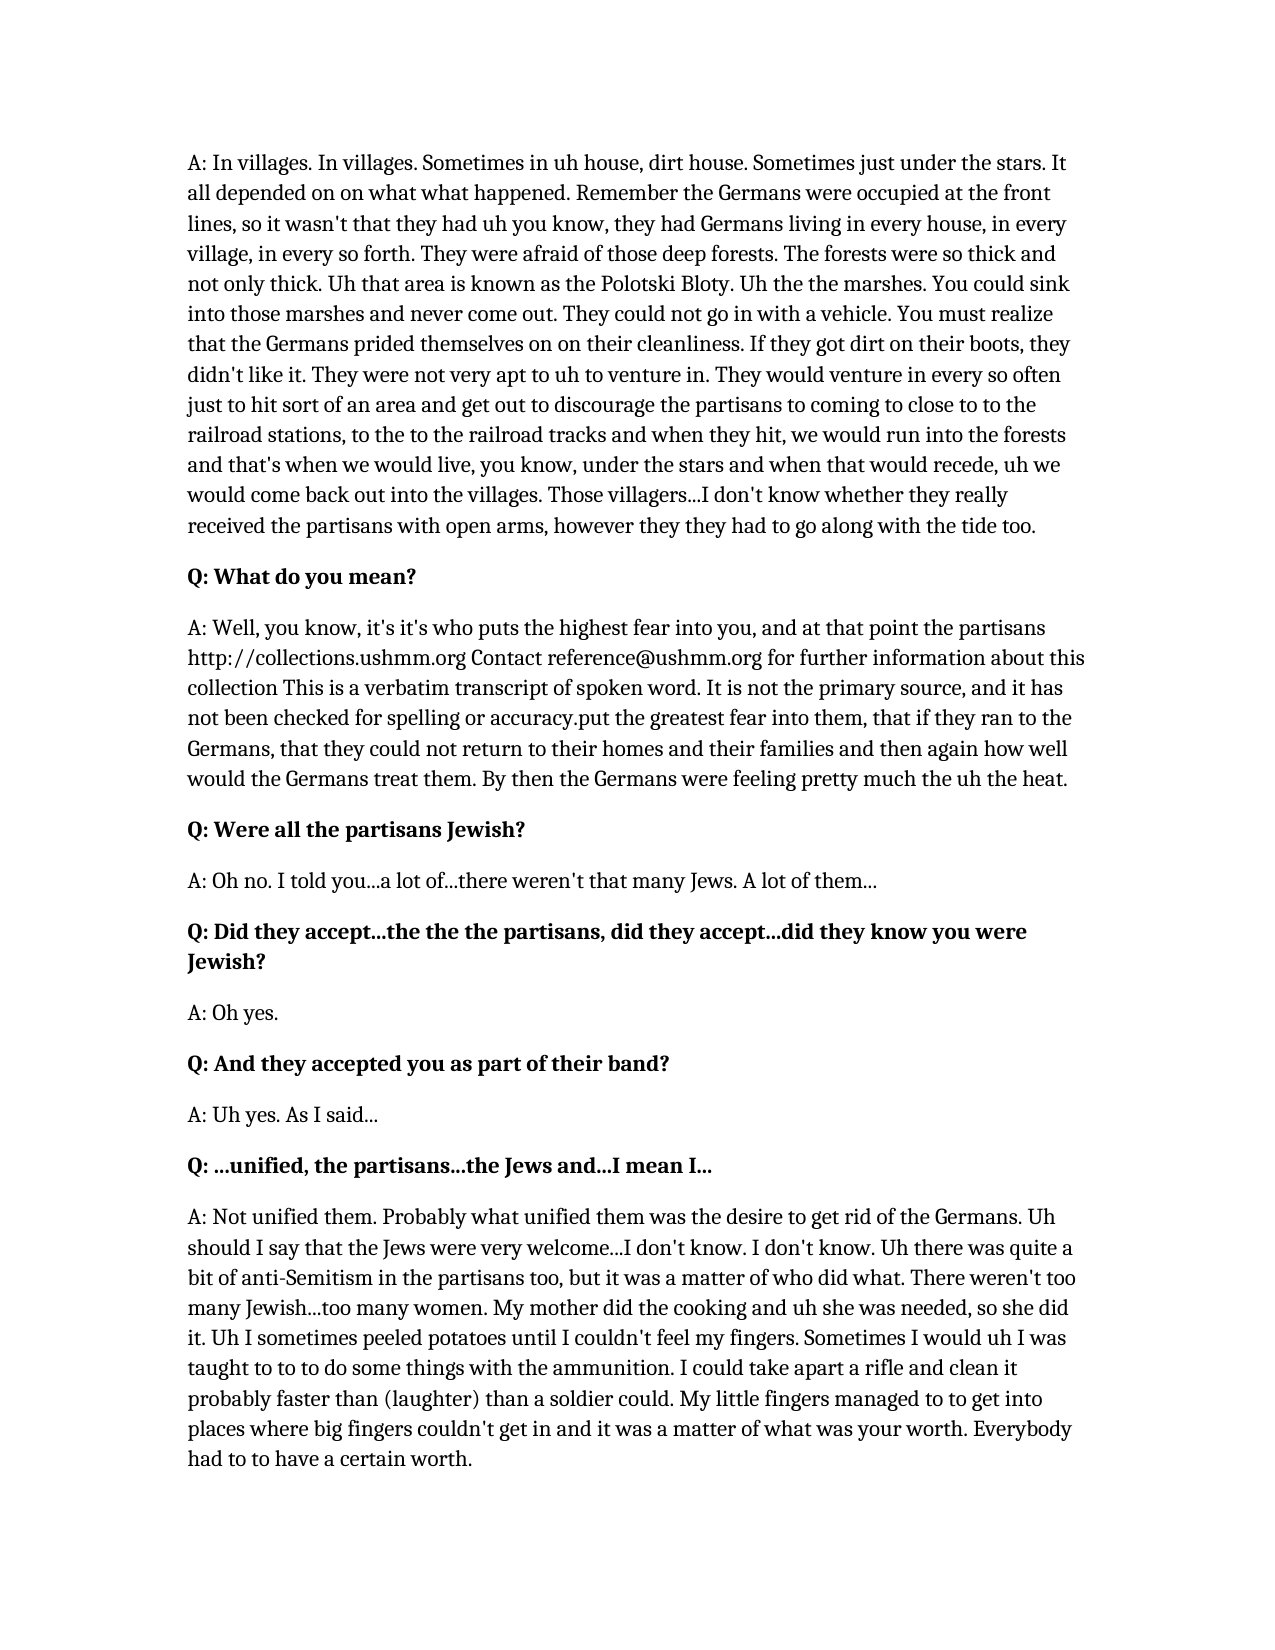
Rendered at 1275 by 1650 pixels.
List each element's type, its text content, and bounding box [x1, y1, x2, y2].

text Q: And they accepted you as part of their band? [187, 1051, 1087, 1077]
text A: Oh no. I told you...a lot of...there weren't that many Jews. A lot of them... [187, 868, 1087, 894]
text A: Well, you know, it's it's who puts the highest fear into you, and at that point the partisans http://collections.ushmm.org Contact reference@ushmm.org for further information about this collection This is a verbatim transcript of spoken word. It is not the primary source, and it has not been checked for spelling or accuracy.put the greatest fear into them, that if they ran to the Germans, that they could not return to their homes and their families and then again how well would the Germans treat them. By then the Germans were feeling pretty much the uh the heat. [187, 614, 1087, 792]
text Q: What do you mean? [187, 563, 1087, 590]
text Q: Did they accept...the the the partisans, did they accept...did they know you were Jewish? [187, 919, 1087, 975]
text A: Oh yes. [187, 1000, 1087, 1026]
text A: Not unified them. Probably what unified them was the desire to get rid of the Germans. Uh should I say that the Jews were very welcome...I don't know. I don't know. Uh there was quite a bit of anti-Semitism in the partisans too, but it was a matter of who did what. There weren't too many Jewish...too many women. My mother did the cooking and uh she was needed, so she did it. Uh I sometimes peeled potatoes until I couldn't feel my fingers. Sometimes I would uh I was taught to to to do some things with the ammunition. I could take apart a rifle and clean it probably faster than (laughter) than a soldier could. My little fingers managed to to get into places where big fingers couldn't get in and it was a matter of what was your worth. Everybody had to to have a certain worth. [187, 1204, 1087, 1472]
text Q: Were all the partisans Jewish? [187, 817, 1087, 843]
text A: In villages. In villages. Sometimes in uh house, dirt house. Sometimes just under the stars. It all depended on on what what happened. Remember the Germans were occupied at the front lines, so it wasn't that they had uh you know, they had Germans living in every house, in every village, in every so forth. They were afraid of those deep forests. The forests were so thick and not only thick. Uh that area is known as the Polotski Bloty. Uh the the marshes. You could sink into those marshes and never come out. They could not go in with a vehicle. You must realize that the Germans prided themselves on on their cleanliness. If they got dirt on their boots, they didn't like it. They were not very apt to uh to venture in. They would venture in every so often just to hit sort of an area and get out to discourage the partisans to coming to close to to the railroad stations, to the to the railroad tracks and when they hit, we would run into the forests and that's when we would live, you know, under the stars and when that would recede, uh we would come back out into the villages. Those villagers...I don't know whether they really received the partisans with open arms, however they they had to go along with the tide too. [187, 150, 1087, 539]
text Q: ...unified, the partisans...the Jews and...I mean I... [187, 1153, 1087, 1179]
text A: Uh yes. As I said... [187, 1102, 1087, 1128]
